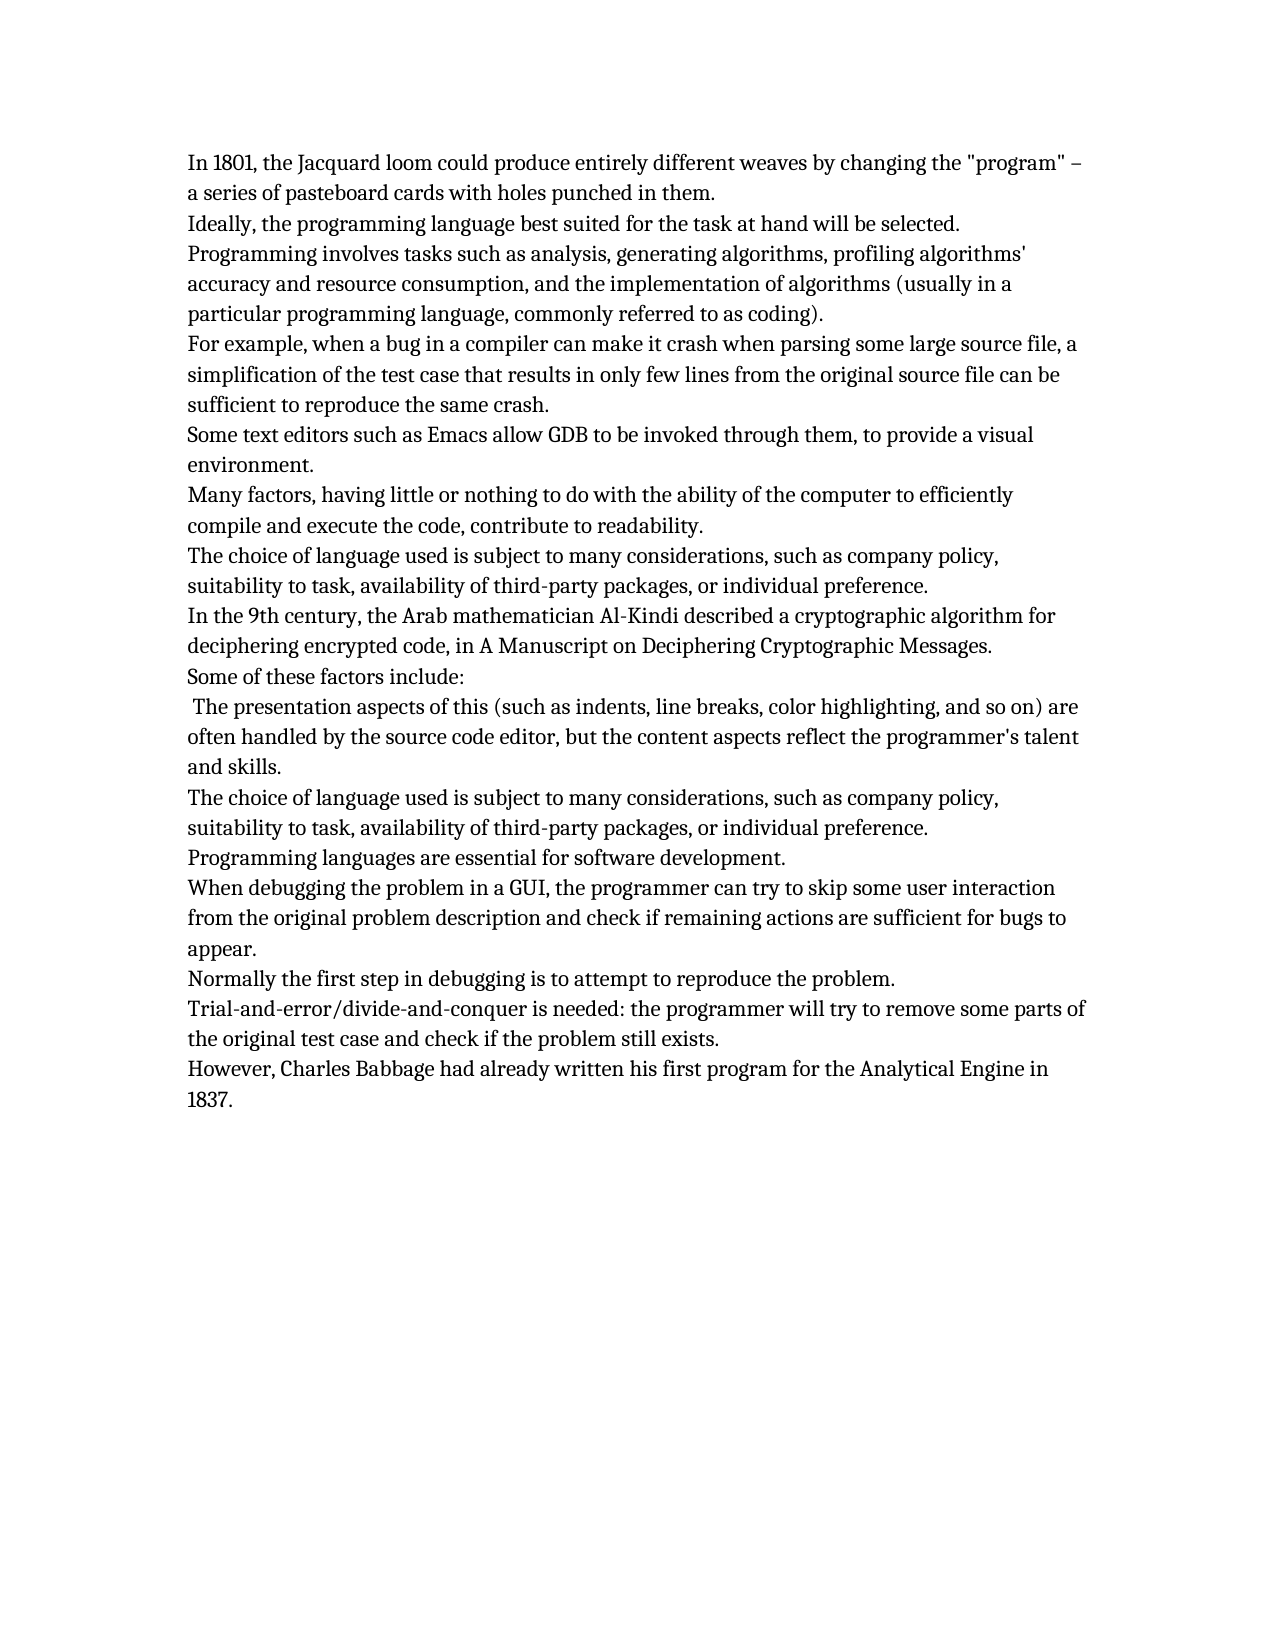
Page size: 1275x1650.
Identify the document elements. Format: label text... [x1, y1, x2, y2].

text In 1801, the Jacquard loom could produce entirely different weaves by changing the "program" – a series of pasteboard cards with holes punched in them. Ideally, the programming language best suited for the task at hand will be selected. Programming involves tasks such as analysis, generating algorithms, profiling algorithms' accuracy and resource consumption, and the implementation of algorithms (usually in a particular programming language, commonly referred to as coding). For example, when a bug in a compiler can make it crash when parsing some large source file, a simplification of the test case that results in only few lines from the original source file can be sufficient to reproduce the same crash. Some text editors such as Emacs allow GDB to be invoked through them, to provide a visual environment. Many factors, having little or nothing to do with the ability of the computer to efficiently compile and execute the code, contribute to readability. The choice of language used is subject to many considerations, such as company policy, suitability to task, availability of third-party packages, or individual preference. In the 9th century, the Arab mathematician Al-Kindi described a cryptographic algorithm for deciphering encrypted code, in A Manuscript on Deciphering Cryptographic Messages. Some of these factors include: The presentation aspects of this (such as indents, line breaks, color highlighting, and so on) are often handled by the source code editor, but the content aspects reflect the programmer's talent and skills. The choice of language used is subject to many considerations, such as company policy, suitability to task, availability of third-party packages, or individual preference. Programming languages are essential for software development. When debugging the problem in a GUI, the programmer can try to skip some user interaction from the original problem description and check if remaining actions are sufficient for bugs to appear. Normally the first step in debugging is to attempt to reproduce the problem. Trial-and-error/divide-and-conquer is needed: the programmer will try to remove some parts of the original test case and check if the problem still exists. However, Charles Babbage had already written his first program for the Analytical Engine in 1837. [187, 150, 1087, 1113]
